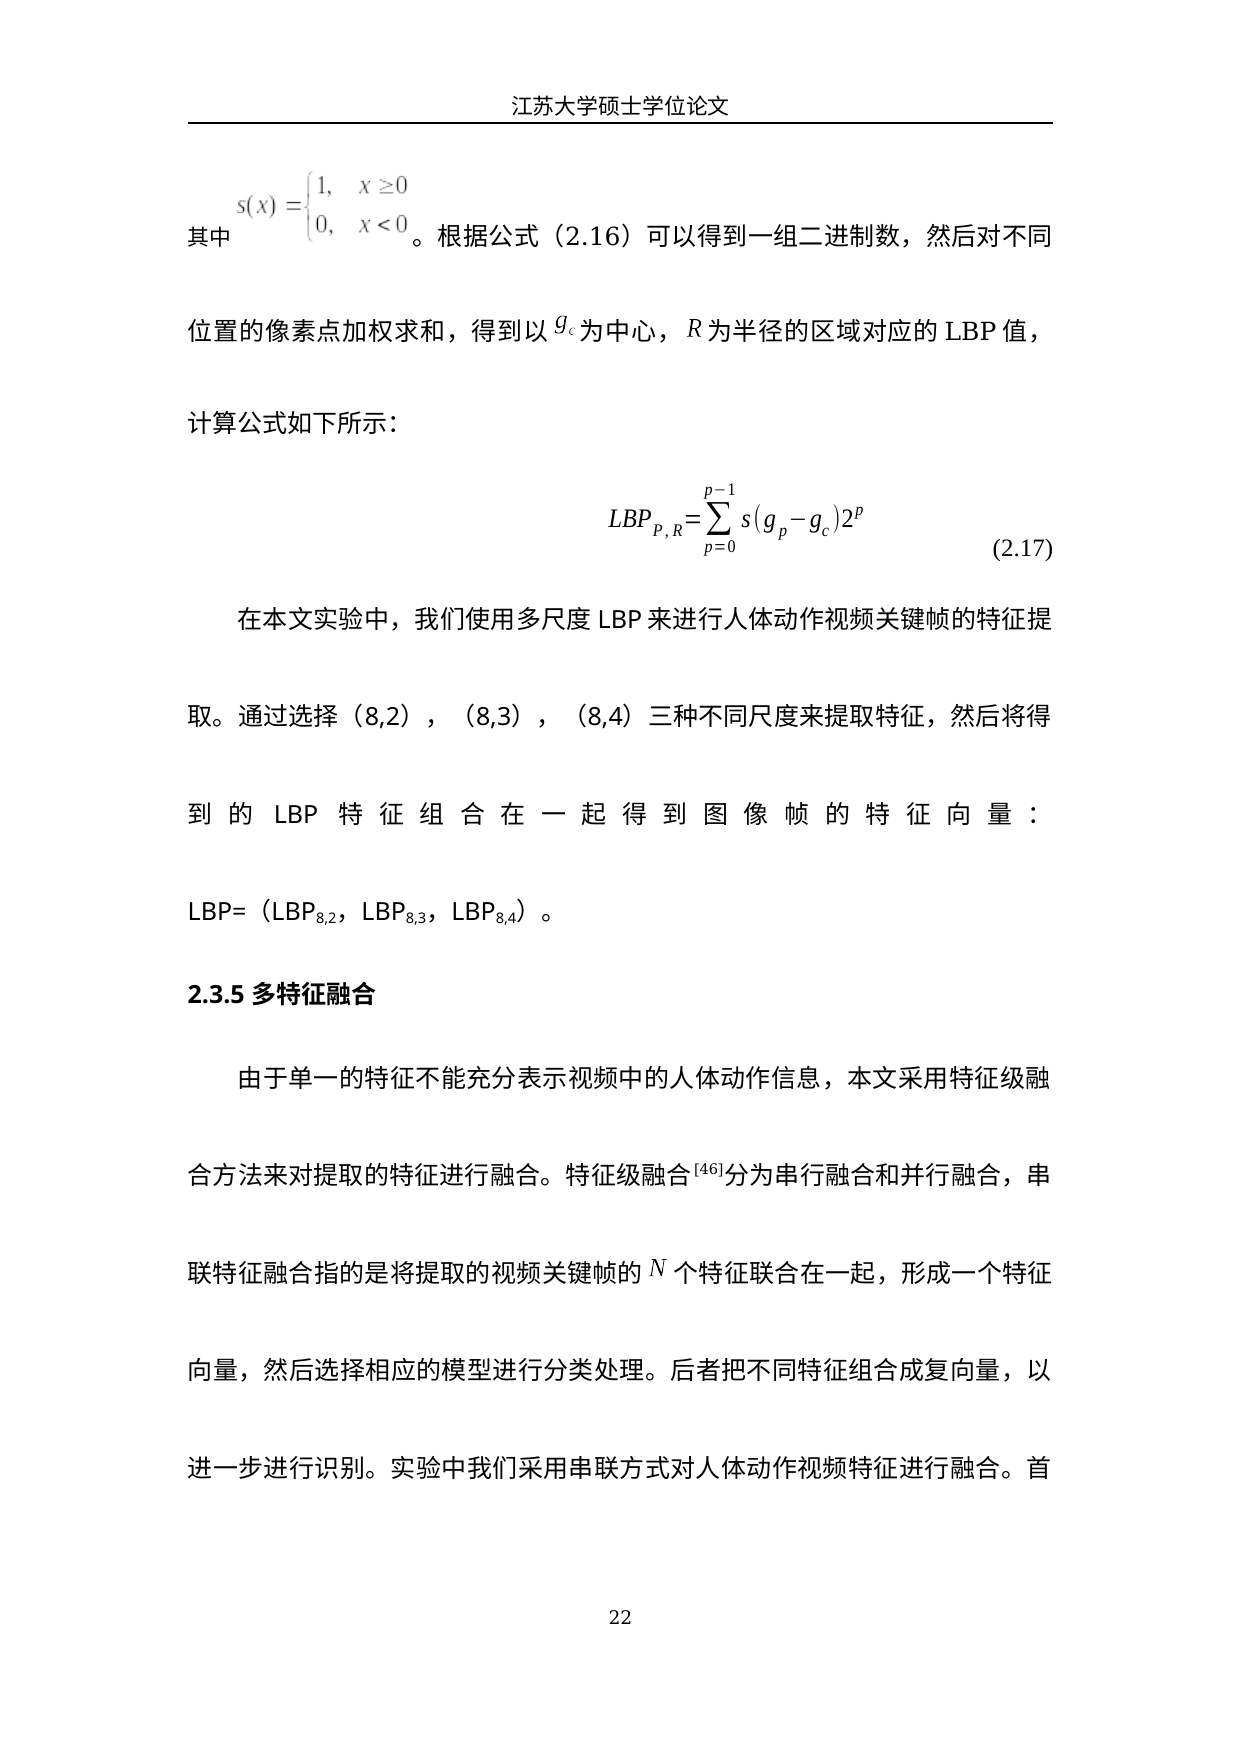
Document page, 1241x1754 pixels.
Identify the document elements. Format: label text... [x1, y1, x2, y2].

text 其中。根据公式（2.16）可以得到一组二进制数，然后对不同位置的像素点加权求和，得到以为中心，为半径的区域对应的LBP值，计算公式如下所示： [187, 162, 1053, 454]
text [187, 1044, 1053, 1499]
text (2.17) [187, 473, 1053, 570]
text 在本文实验中，我们使用多尺度LBP来进行人体动作视频关键帧的特征提取。通过选择（8,2），（8,3），（8,4）三种不同尺度来提取特征，然后将得到的LBP特征组合在一起得到图像帧的特征向量：LBP=（LBP8,2，LBP8,3，LBP8,4）。 [187, 585, 1053, 942]
text 2.3.5 多特征融合 [187, 961, 1053, 1026]
